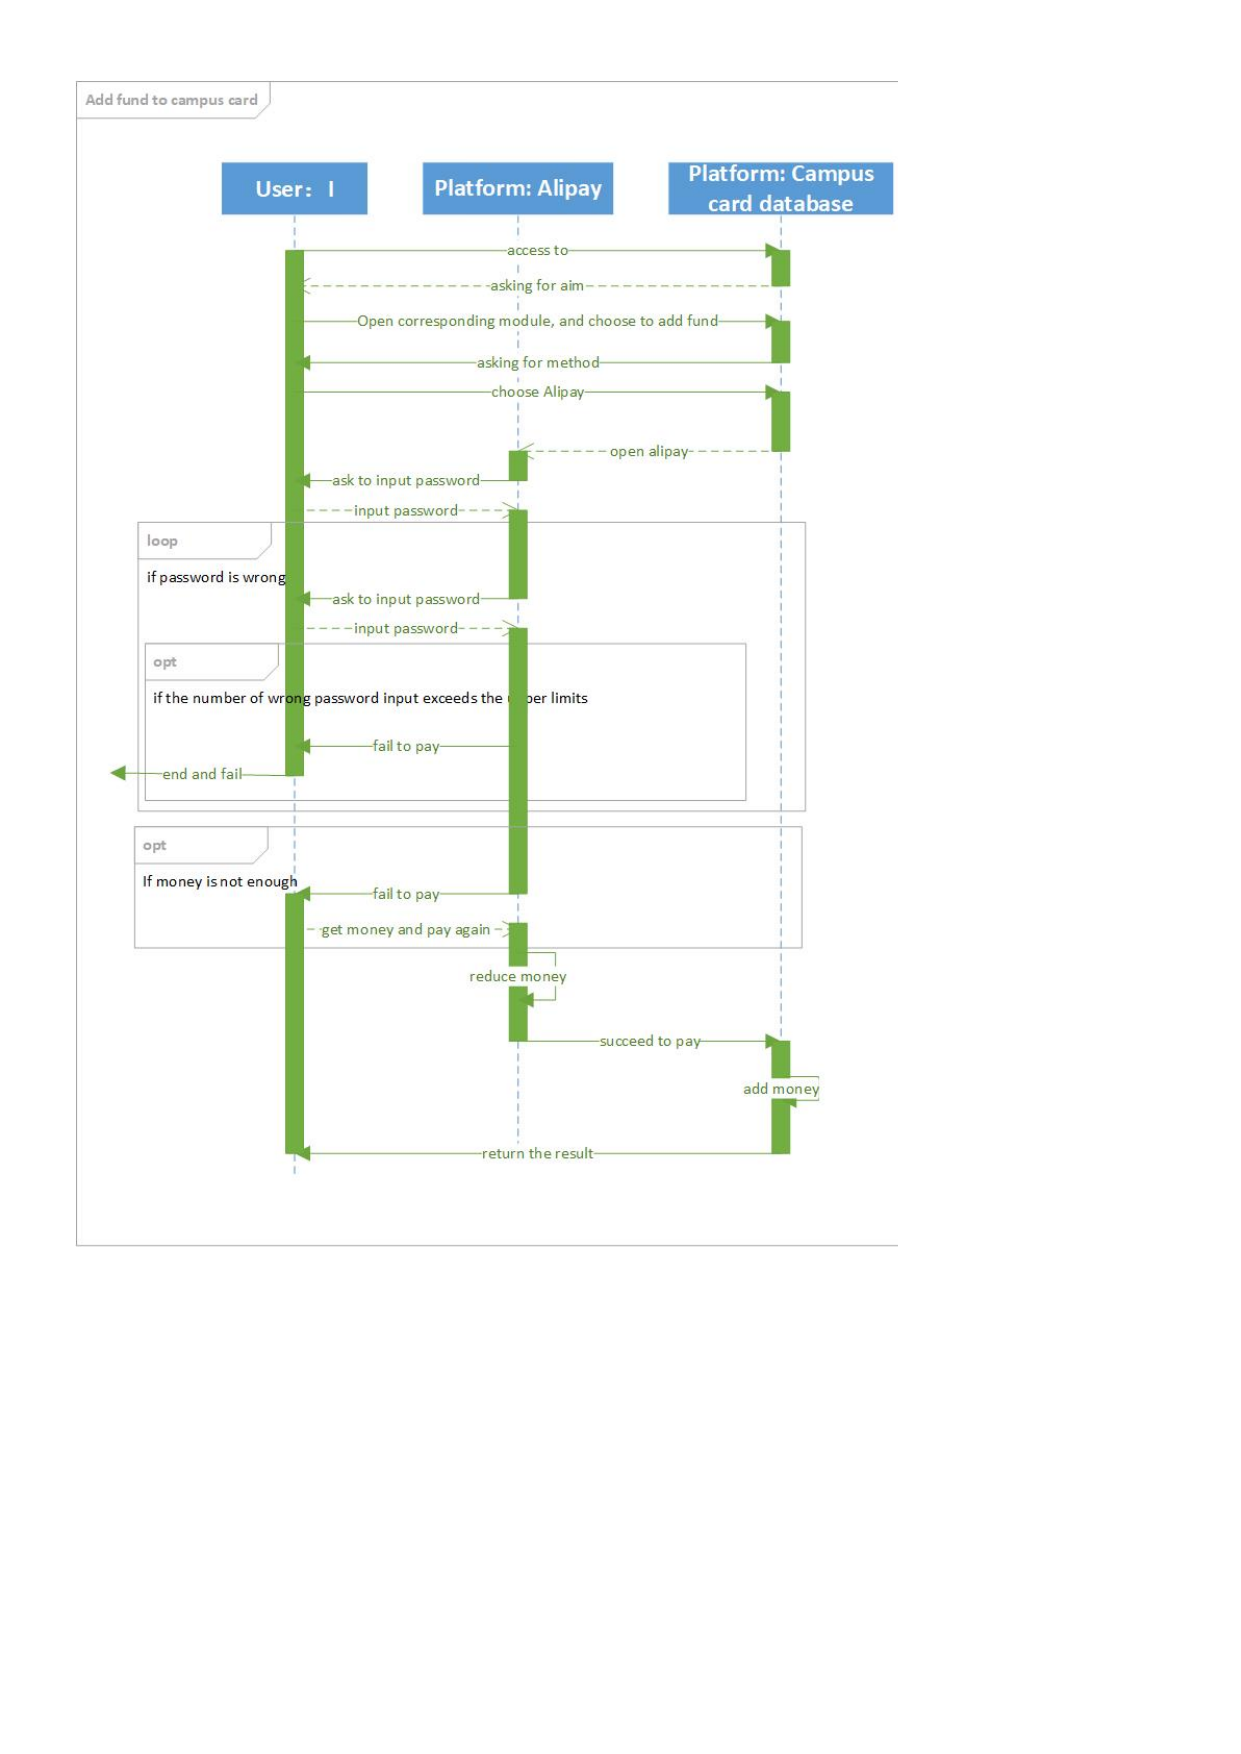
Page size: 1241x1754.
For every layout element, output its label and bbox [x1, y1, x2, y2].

picture [75, 80, 898, 1247]
